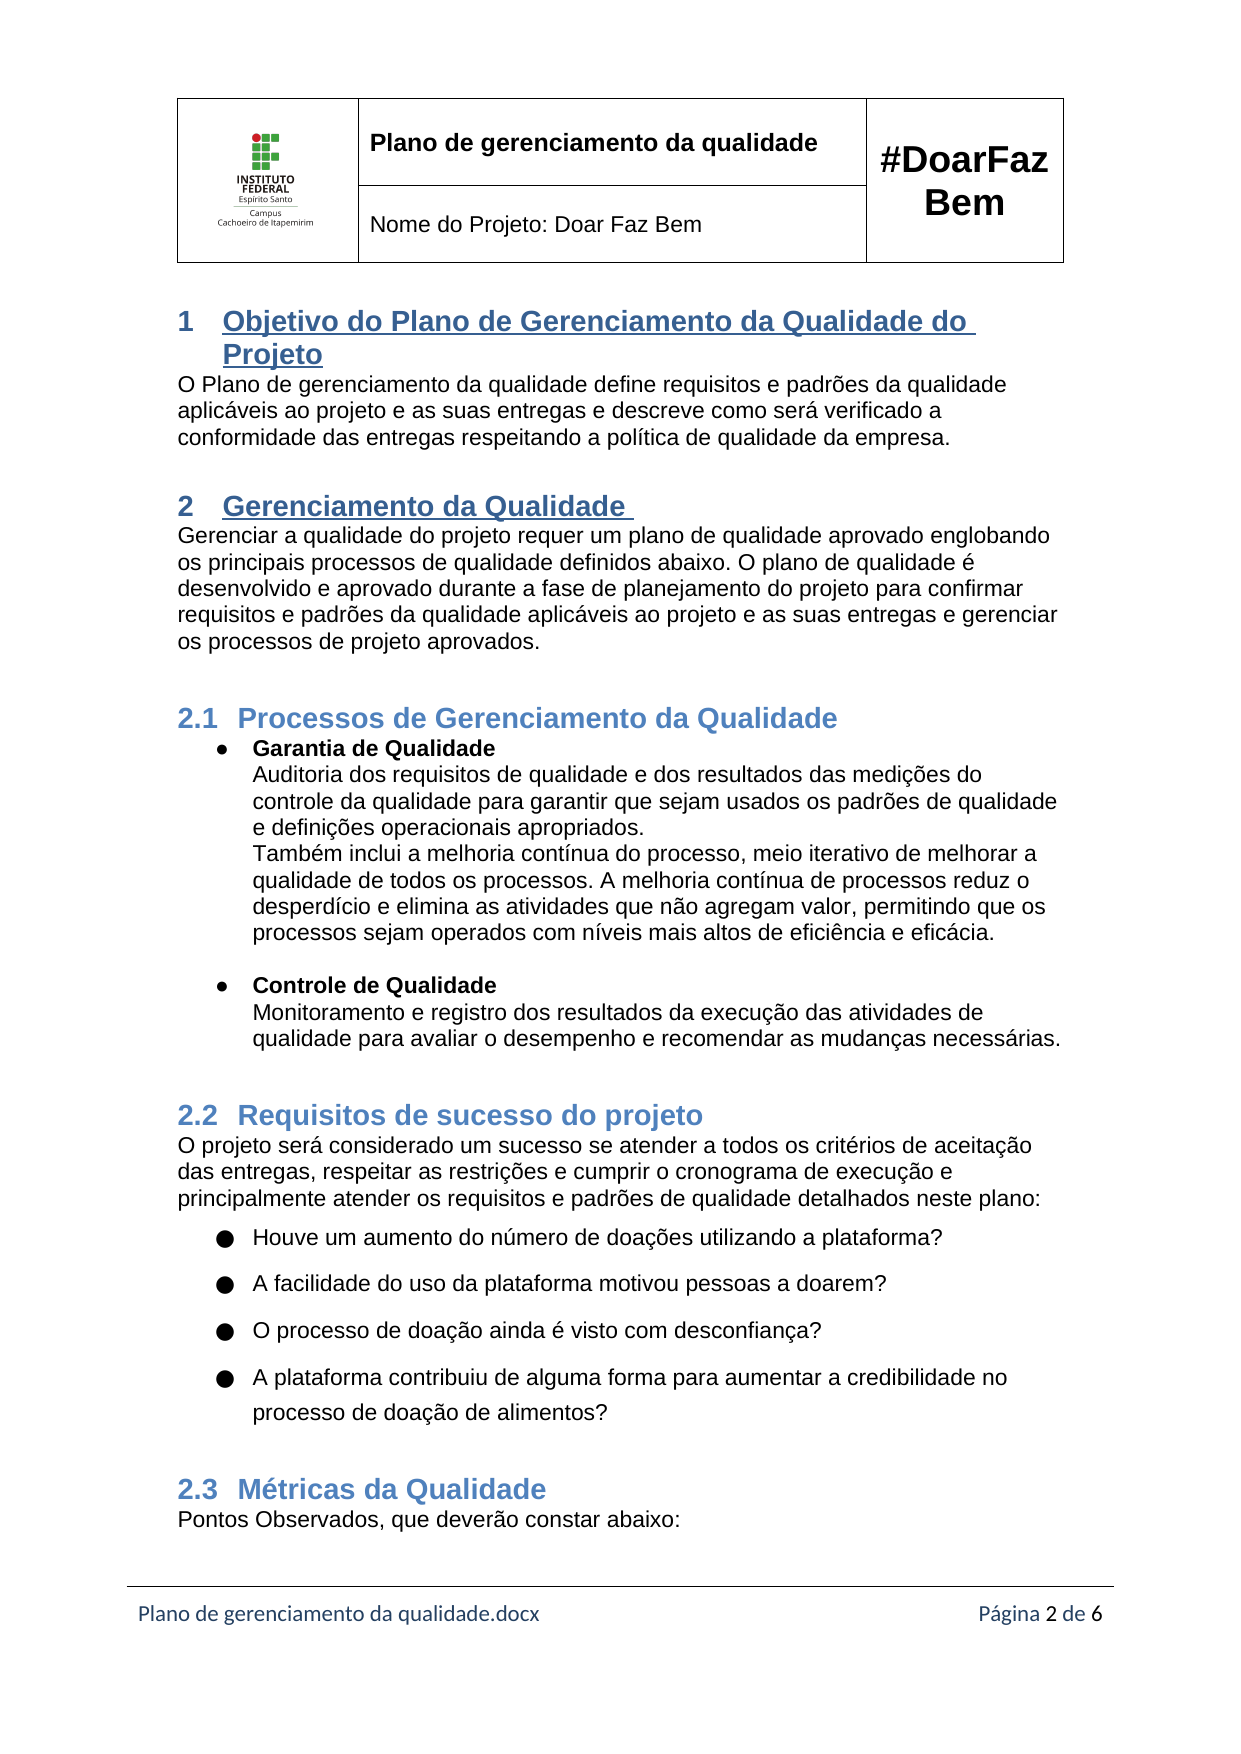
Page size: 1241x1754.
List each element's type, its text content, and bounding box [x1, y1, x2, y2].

list A facilidade do uso da plataforma motivou pessoas a doarem? [215, 1258, 1063, 1305]
subtitle Requisitos de sucesso do projeto [177, 1098, 1063, 1132]
picture [197, 112, 332, 249]
list A plataforma contribuiu de alguma forma para aumentar a credibilidade no processo de doação de alimentos? [215, 1352, 1063, 1425]
text Também inclui a melhoria contínua do processo, meio iterativo de melhorar a qualidade de todos os processos. A melhoria contínua de processos reduz o desperdício e elimina as atividades que não agregam valor, permitindo que os processos sejam operados com níveis mais altos de eficiência e eficácia. [252, 840, 1063, 946]
list Houve um aumento do número de doações utilizando a plataforma? [215, 1211, 1063, 1258]
subtitle Processos de Gerenciamento da Qualidade [177, 701, 1063, 735]
text O Plano de gerenciamento da qualidade define requisitos e padrões da qualidade aplicáveis ao projeto e as suas entregas e descreve como será verificado a conformidade das entregas respeitando a política de qualidade da empresa. [177, 371, 1063, 450]
list Garantia de Qualidade [215, 735, 1063, 761]
text Pontos Observados, que deverão constar abaixo: [177, 1506, 1063, 1532]
text O projeto será considerado um sucesso se atender a todos os critérios de aceitação das entregas, respeitar as restrições e cumprir o cronograma de execução e principalmente atender os requisitos e padrões de qualidade detalhados neste plano: [177, 1132, 1063, 1211]
text Auditoria dos requisitos de qualidade e dos resultados das medições do controle da qualidade para garantir que sejam usados os padrões de qualidade e definições operacionais apropriados. [252, 761, 1063, 840]
subtitle Gerenciamento da Qualidade [177, 489, 1063, 522]
text Monitoramento e registro dos resultados da execução das atividades de qualidade para avaliar o desempenho e recomendar as mudanças necessárias. [252, 998, 1063, 1051]
subtitle Objetivo do Plano de Gerenciamento da Qualidade do Projeto [177, 304, 1063, 371]
text Gerenciar a qualidade do projeto requer um plano de qualidade aprovado englobando os principais processos de qualidade definidos abaixo. O plano de qualidade é desenvolvido e aprovado durante a fase de planejamento do projeto para confirmar requisitos e padrões da qualidade aplicáveis ao projeto e as suas entregas e gerenciar os processos de projeto aprovados. [177, 522, 1063, 654]
list Controle de Qualidade [215, 972, 1063, 998]
list O processo de doação ainda é visto com desconfiança? [215, 1305, 1063, 1352]
subtitle Métricas da Qualidade [177, 1472, 1063, 1506]
